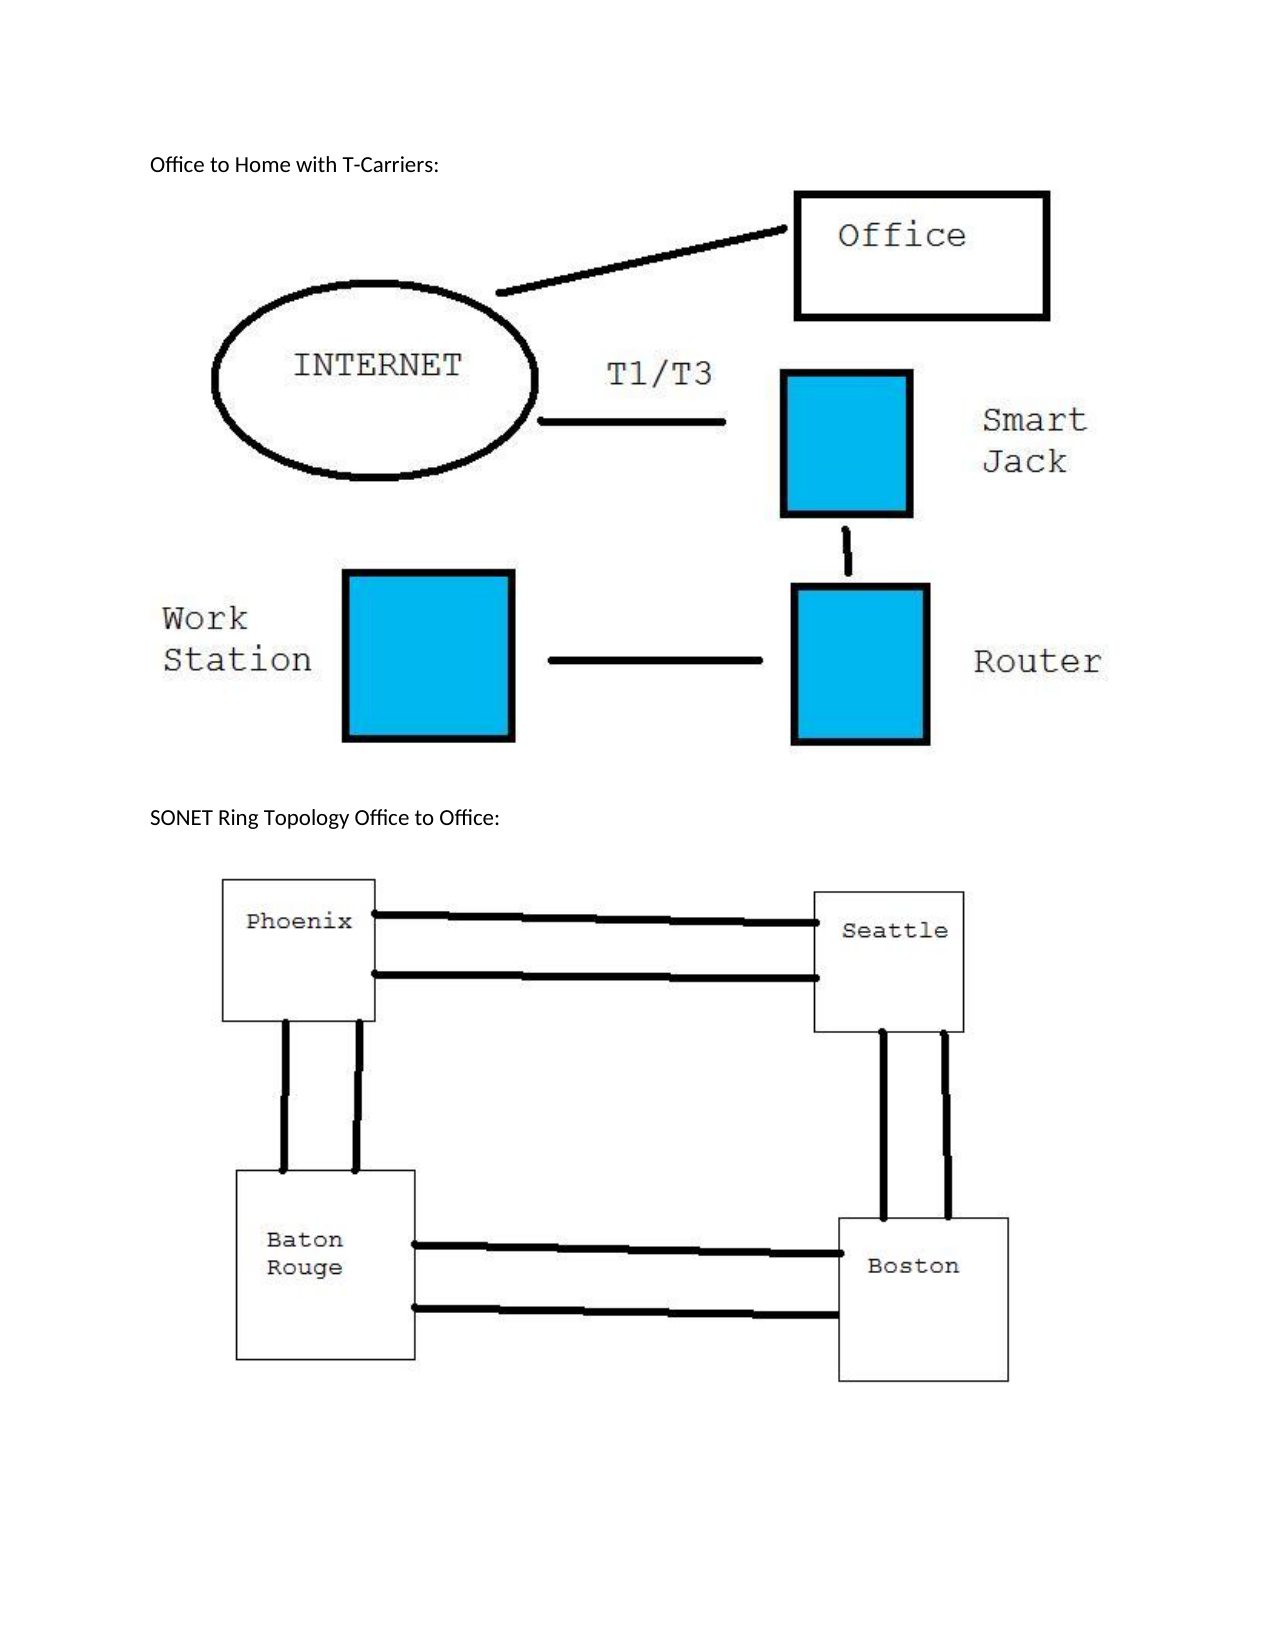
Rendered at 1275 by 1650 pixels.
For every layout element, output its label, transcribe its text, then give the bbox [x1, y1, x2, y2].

picture [150, 178, 1125, 803]
text Office to Home with T-Carriers: [150, 150, 1125, 178]
picture [150, 831, 1125, 1456]
text SONET Ring Topology Office to Office: [150, 803, 1125, 831]
